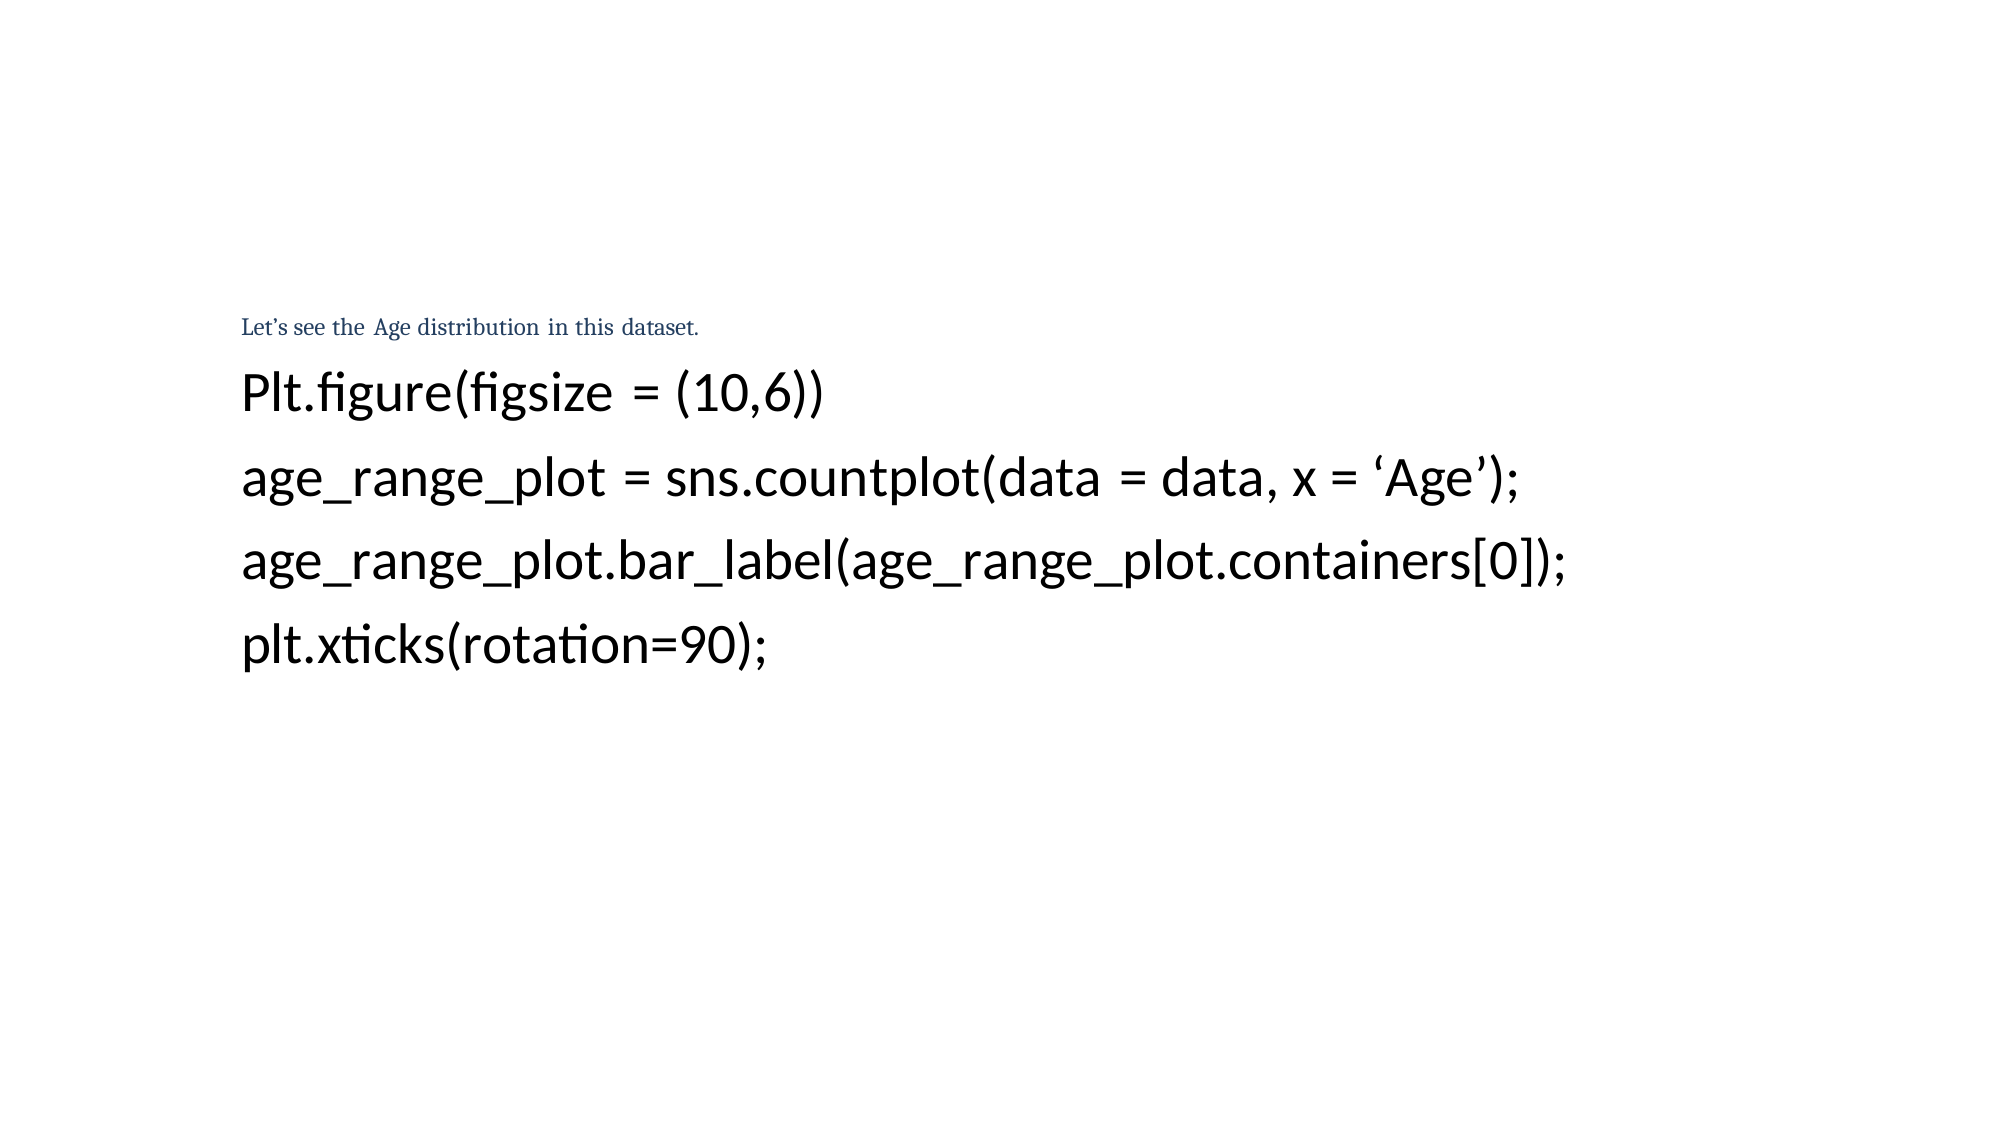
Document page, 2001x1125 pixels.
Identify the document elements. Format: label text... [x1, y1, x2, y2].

text age_range_plot = sns.countplot(data = data, x = ‘Age’); age_range_plot.bar_label(age_range_plot.containers[0]); plt.xticks(rotation=90); [241, 440, 1864, 678]
text Plt.figure(figsize = (10,6)) [241, 356, 1864, 426]
subtitle Let’s see the Age distribution in this dataset. [241, 313, 1864, 341]
